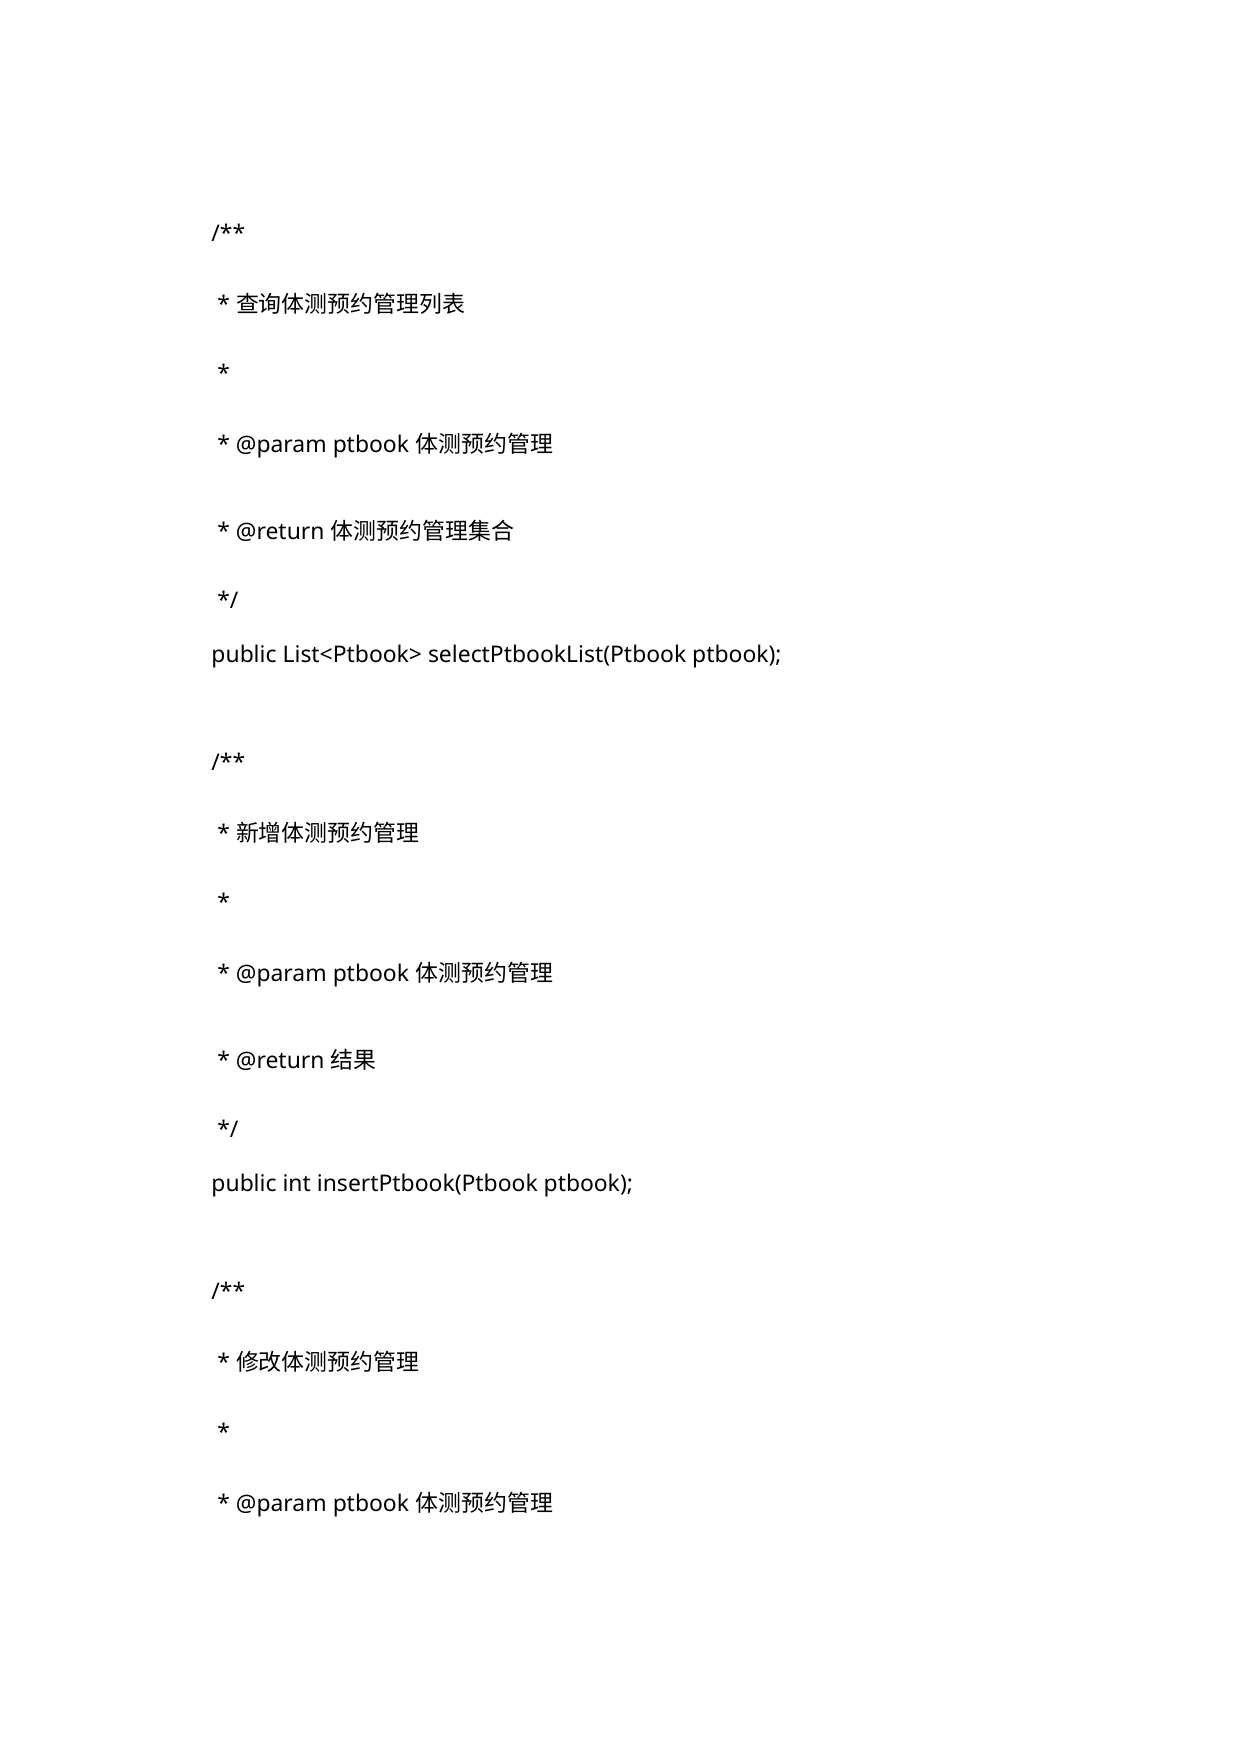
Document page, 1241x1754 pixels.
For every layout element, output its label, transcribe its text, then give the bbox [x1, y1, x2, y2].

text * [187, 1415, 1053, 1447]
text public List<Ptbook> selectPtbookList(Ptbook ptbook); [187, 637, 1053, 670]
text */ [187, 1113, 1053, 1145]
text * 查询体测预约管理列表 [187, 270, 1053, 335]
text public int insertPtbook(Ptbook ptbook); [187, 1167, 1053, 1199]
text /** [187, 745, 1053, 778]
text /** [187, 1274, 1053, 1307]
text * @param ptbook 体测预约管理 [187, 410, 1053, 475]
text * @param ptbook 体测预约管理 [187, 1469, 1053, 1534]
text */ [187, 583, 1053, 616]
text * @return 体测预约管理集合 [187, 497, 1053, 562]
text * 修改体测预约管理 [187, 1328, 1053, 1393]
text * [187, 356, 1053, 389]
text /** [187, 216, 1053, 248]
text * 新增体测预约管理 [187, 799, 1053, 864]
text * @return 结果 [187, 1026, 1053, 1091]
text * @param ptbook 体测预约管理 [187, 939, 1053, 1004]
text * [187, 886, 1053, 918]
